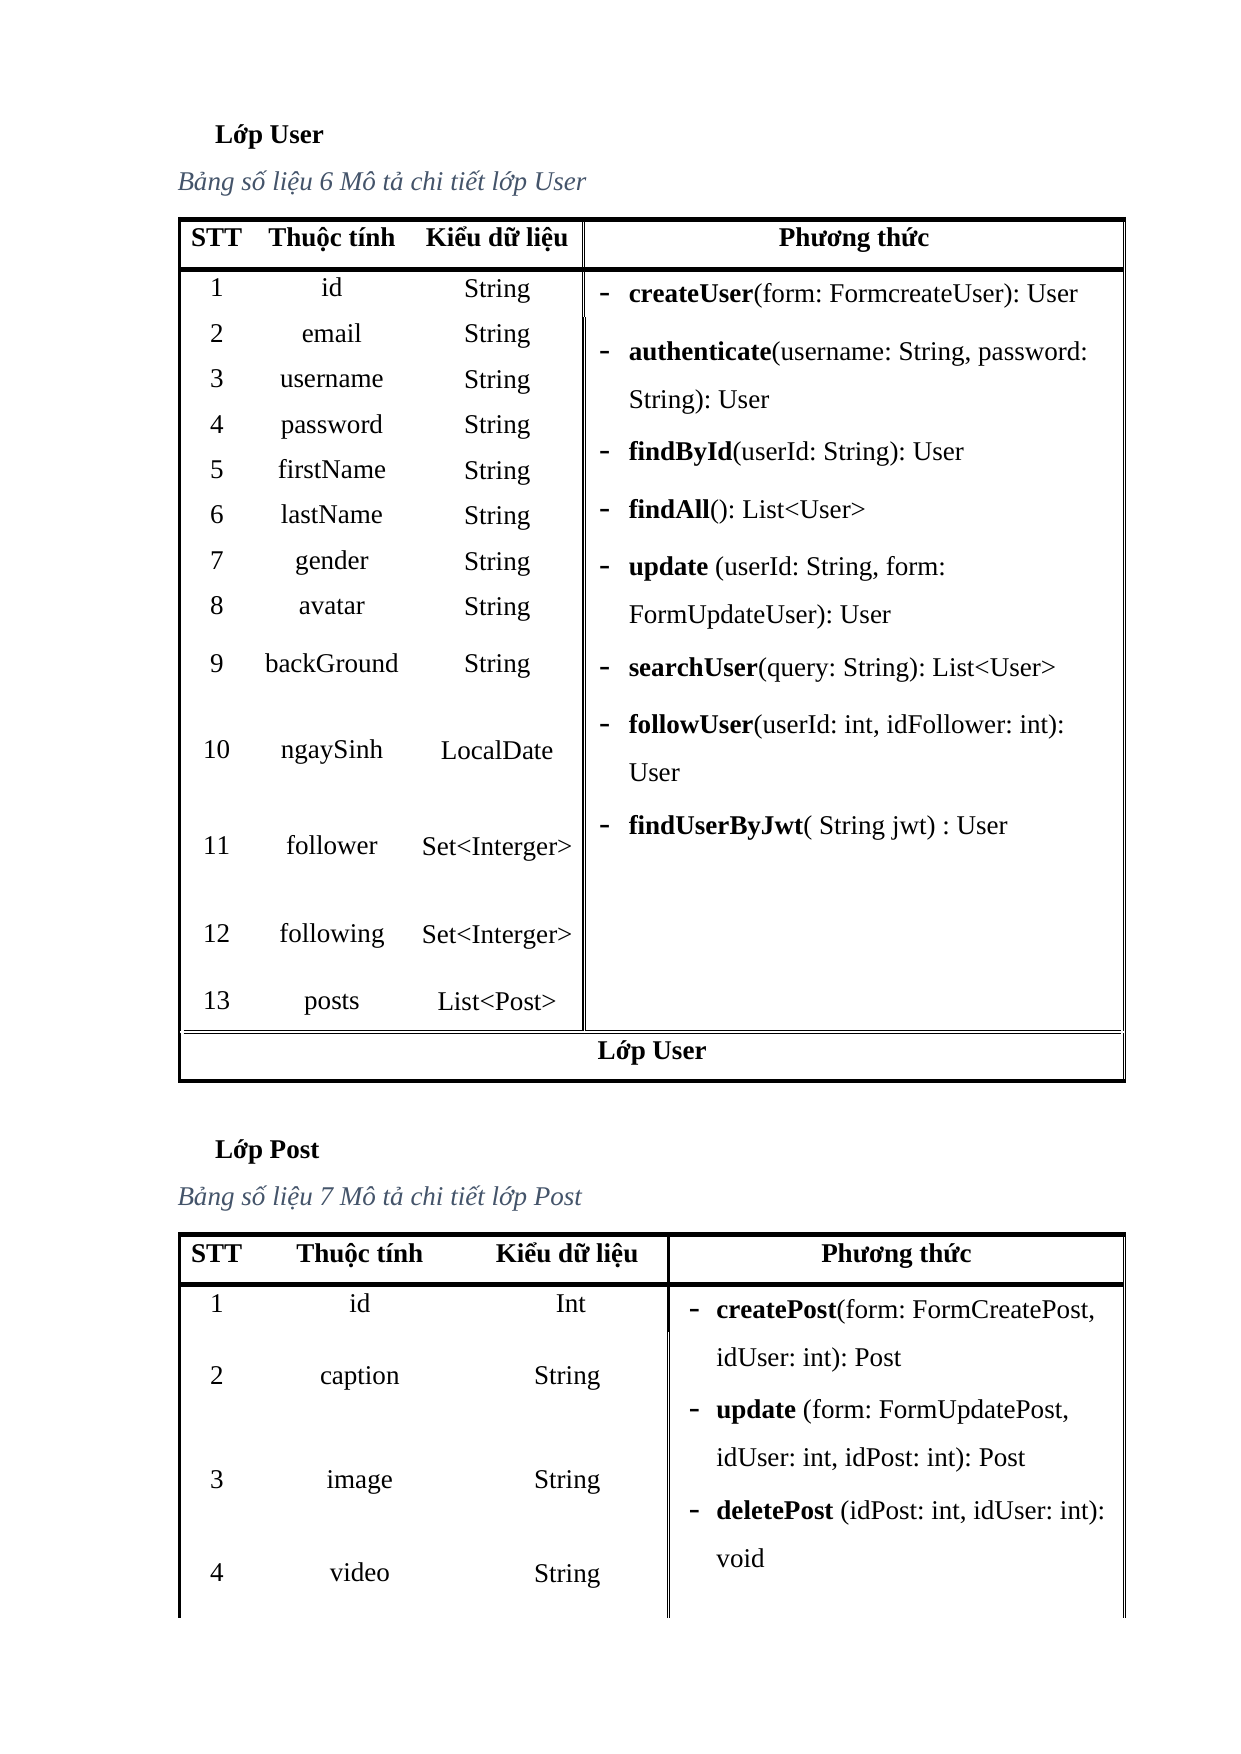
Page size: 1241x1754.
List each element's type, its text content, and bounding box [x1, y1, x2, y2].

table_cell createPost(form: FormCreatePost, idUser: int): Post update (form: FormUpdatePost, idUser: int, idPost: int): Post deletePost (idPost: int, idUser: int): void findAll(): List<Post> findById(idPost: int): Post savePost(idPost: int, idUser: int): Post likePost(idPost: int, idUser: int): Post findByUserId( idUser: int): List<Post> [670, 1287, 1123, 1618]
table_cell Set<Interger> [410, 896, 582, 984]
text Bảng số liệu 6 Mô tả chi tiết lớp User [177, 165, 1122, 196]
table_cell String [410, 590, 582, 635]
table_cell String [410, 272, 582, 317]
table_cell email [253, 317, 410, 362]
table_cell posts [253, 984, 410, 1029]
table_cell video [253, 1540, 466, 1618]
table_cell 13 [181, 984, 253, 1029]
text Bảng số liệu 7 Mô tả chi tiết lớp Post [177, 1180, 1122, 1211]
table_cell String [410, 499, 582, 544]
table_cell 9 [181, 635, 253, 705]
table_cell following [253, 896, 410, 984]
table_cell 5 [181, 453, 253, 499]
table_cell 3 [181, 1431, 253, 1540]
table_cell String [466, 1540, 667, 1618]
table_cell 3 [181, 363, 253, 408]
table_header STT [181, 1237, 253, 1282]
table_cell 7 [181, 544, 253, 589]
table_cell 2 [181, 317, 253, 362]
table_cell 2 [181, 1332, 253, 1431]
table_cell 10 [181, 705, 253, 808]
table_header Phương thức [585, 222, 1123, 267]
table_cell List<Post> [410, 984, 582, 1029]
table_header Kiểu dữ liệu [466, 1237, 667, 1282]
table_cell follower [253, 808, 410, 896]
table_cell 4 [181, 408, 253, 453]
table_cell 1 [181, 1287, 253, 1332]
table_cell String [410, 363, 582, 408]
table_cell Set<Interger> [410, 808, 582, 896]
table_cell 8 [181, 590, 253, 635]
table_cell String [410, 635, 582, 705]
table_cell id [253, 1287, 466, 1332]
table_cell LocalDate [410, 705, 582, 808]
table_header Thuộc tính [253, 1237, 466, 1282]
table_cell 6 [181, 499, 253, 544]
table_cell backGround [253, 635, 410, 705]
table_cell username [253, 363, 410, 408]
table_cell String [410, 544, 582, 589]
table_cell ngaySinh [253, 705, 410, 808]
table_cell String [466, 1332, 667, 1431]
table_cell Lớp User [180, 1030, 1124, 1078]
table_cell id [253, 272, 410, 317]
table_cell image [253, 1431, 466, 1540]
table_cell gender [253, 544, 410, 589]
table_cell createUser(form: FormcreateUser): User authenticate(username: String, password: String): User findById(userId: String): User findAll(): List<User> update (userId: String, form: FormUpdateUser): User searchUser(query: String): List<User> followUser(userId: int, idFollower: int): User findUserByJwt( String jwt) : User [584, 272, 1123, 1029]
table_cell Int [466, 1287, 667, 1332]
table_header Thuộc tính [253, 222, 410, 267]
table_cell caption [253, 1332, 466, 1431]
table_header Kiểu dữ liệu [410, 222, 582, 267]
table_cell String [410, 453, 582, 499]
table_cell 12 [181, 896, 253, 984]
table_cell password [253, 408, 410, 453]
table_header Phương thức [670, 1237, 1123, 1282]
table_cell lastName [253, 499, 410, 544]
table_header STT [181, 222, 253, 267]
table_cell String [466, 1431, 667, 1540]
table_cell 4 [181, 1540, 253, 1618]
table_cell 11 [181, 808, 253, 896]
text Lớp User [215, 118, 1122, 149]
table_cell 1 [181, 272, 253, 317]
text Lớp Post [215, 1133, 1122, 1164]
table_cell String [410, 317, 582, 362]
table_cell avatar [253, 590, 410, 635]
table_cell String [410, 408, 582, 453]
table_cell firstName [253, 453, 410, 499]
